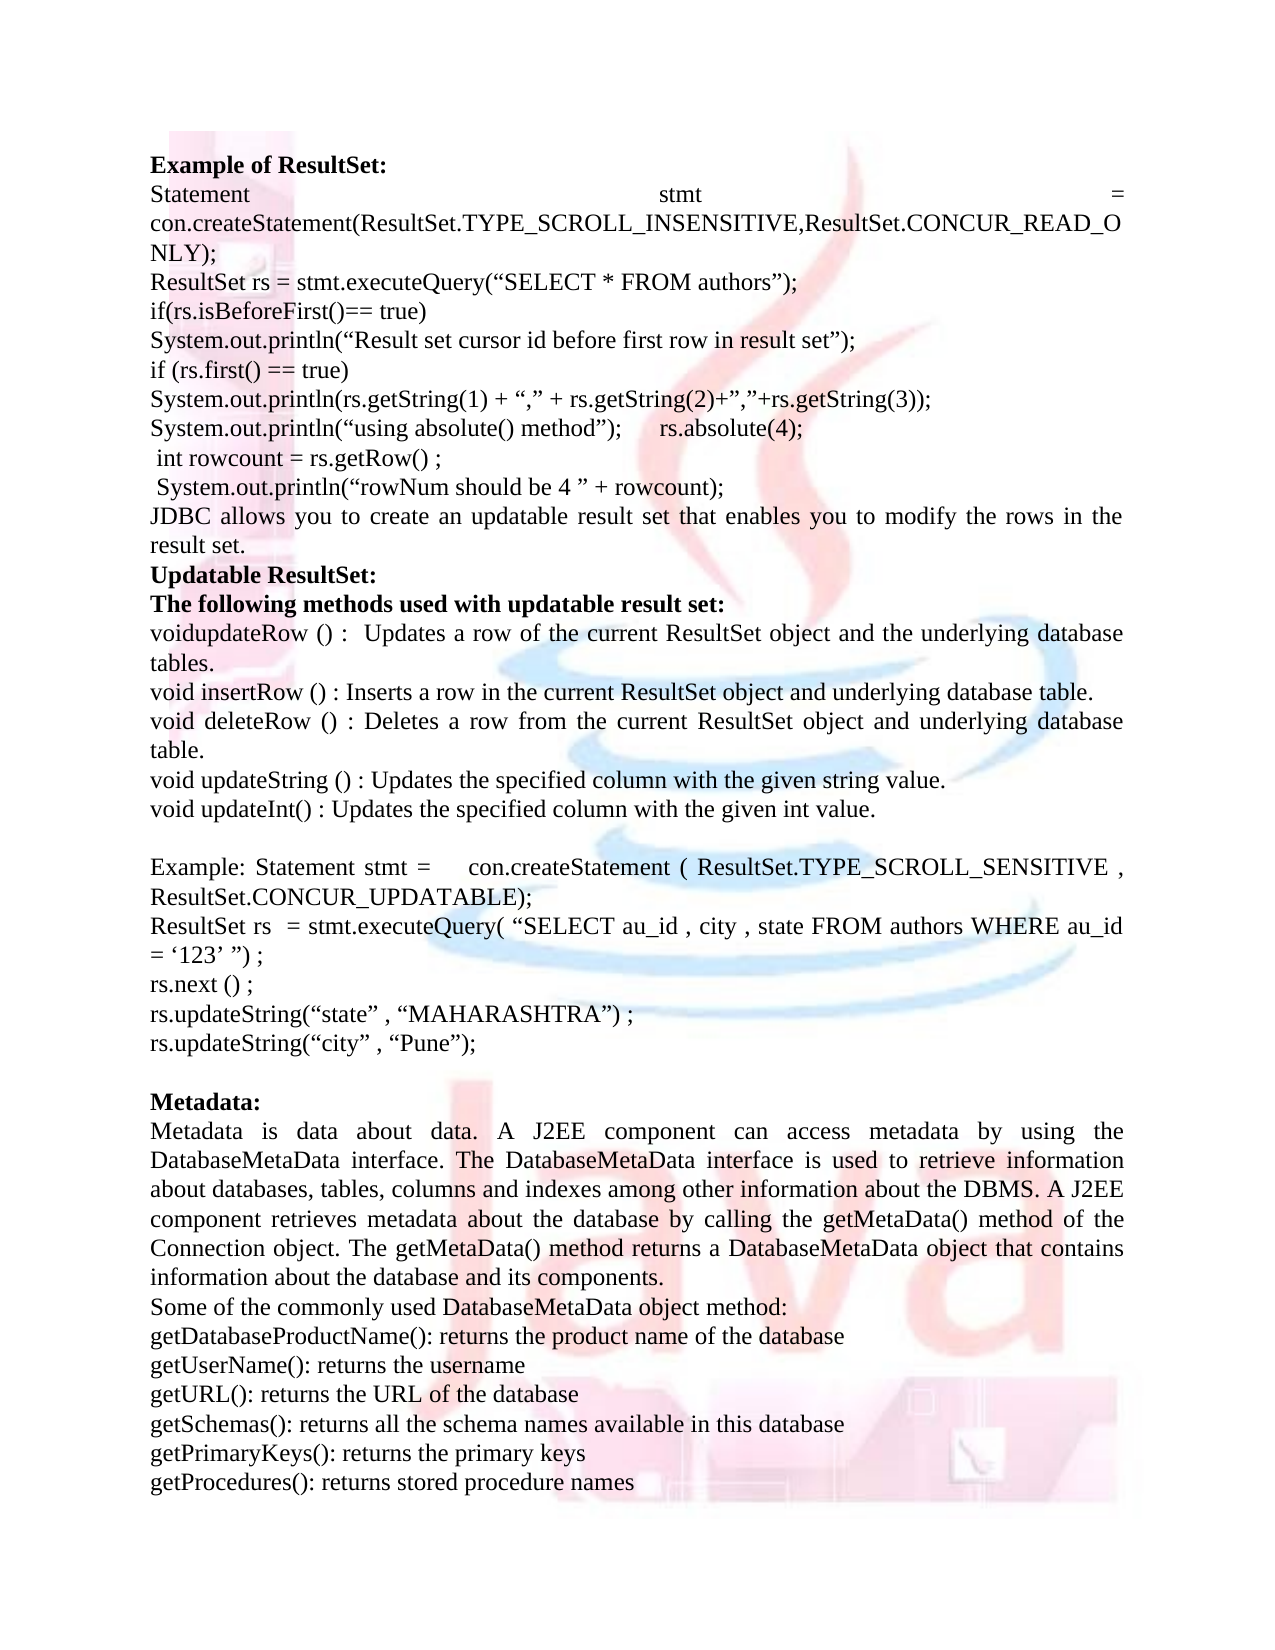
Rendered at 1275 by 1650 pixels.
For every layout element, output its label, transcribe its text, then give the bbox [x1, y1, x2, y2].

text getSchemas(): returns all the schema names available in this database [150, 1409, 1125, 1437]
text Some of the commonly used DatabaseMetaData object method: [150, 1292, 1125, 1320]
text void updateInt() : Updates the specified column with the given int value. [150, 794, 1125, 823]
text void updateString () : Updates the specified column with the given string value. [150, 765, 1125, 793]
text rs.updateString(“state” , “MAHARASHTRA”) ; [150, 999, 1125, 1028]
text voidupdateRow () : Updates a row of the current ResultSet object and the underlying database tables. [150, 618, 1125, 676]
text Metadata: [150, 1087, 1125, 1115]
text if (rs.first() == true) [150, 355, 1125, 384]
text void insertRow () : Inserts a row in the current ResultSet object and underlying database table. [150, 677, 1125, 706]
text getURL(): returns the URL of the database [150, 1379, 1125, 1408]
text Statement stmt = con.createStatement(ResultSet.TYPE_SCROLL_INSENSITIVE,ResultSet.CONCUR_READ_ONLY); [150, 179, 1125, 267]
text The following methods used with updatable result set: [150, 589, 1125, 618]
picture [169, 131, 1144, 1519]
text System.out.println(“rowNum should be 4 ” + rowcount); [150, 472, 1125, 501]
text Example of ResultSet: [150, 150, 1125, 179]
text JDBC allows you to create an updatable result set that enables you to modify the rows in the result set. [150, 501, 1125, 559]
text rs.next () ; [150, 969, 1125, 998]
text Example: Statement stmt = con.createStatement ( ResultSet.TYPE_SCROLL_SENSITIVE , ResultSet.CONCUR_UPDATABLE); [150, 852, 1125, 911]
text void deleteRow () : Deletes a row from the current ResultSet object and underlying database table. [150, 706, 1125, 764]
text getDatabaseProductName(): returns the product name of the database [150, 1321, 1125, 1349]
text getPrimaryKeys(): returns the primary keys [150, 1438, 1125, 1467]
text ResultSet rs = stmt.executeQuery( “SELECT au_id , city , state FROM authors WHERE au_id = ‘123’ ”) ; [150, 911, 1125, 969]
text System.out.println(“Result set cursor id before first row in result set”); [150, 326, 1125, 354]
text System.out.println(rs.getString(1) + “,” + rs.getString(2)+”,”+rs.getString(3)); [150, 384, 1125, 413]
text int rowcount = rs.getRow() ; [150, 443, 1125, 471]
text getUserName(): returns the username [150, 1350, 1125, 1379]
text if(rs.isBeforeFirst()== true) [150, 296, 1125, 325]
text getProcedures(): returns stored procedure names [150, 1467, 1125, 1496]
text Updatable ResultSet: [150, 560, 1125, 588]
text System.out.println(“using absolute() method”); rs.absolute(4); [150, 413, 1125, 442]
text ResultSet rs = stmt.executeQuery(“SELECT * FROM authors”); [150, 267, 1125, 296]
text rs.updateString(“city” , “Pune”); [150, 1028, 1125, 1057]
text Metadata is data about data. A J2EE component can access metadata by using the DatabaseMetaData interface. The DatabaseMetaData interface is used to retrieve information about databases, tables, columns and indexes among other information about the DBMS. A J2EE component retrieves metadata about the database by calling the getMetaData() method of the Connection object. The getMetaData() method returns a DatabaseMetaData object that contains information about the database and its components. [150, 1116, 1125, 1291]
